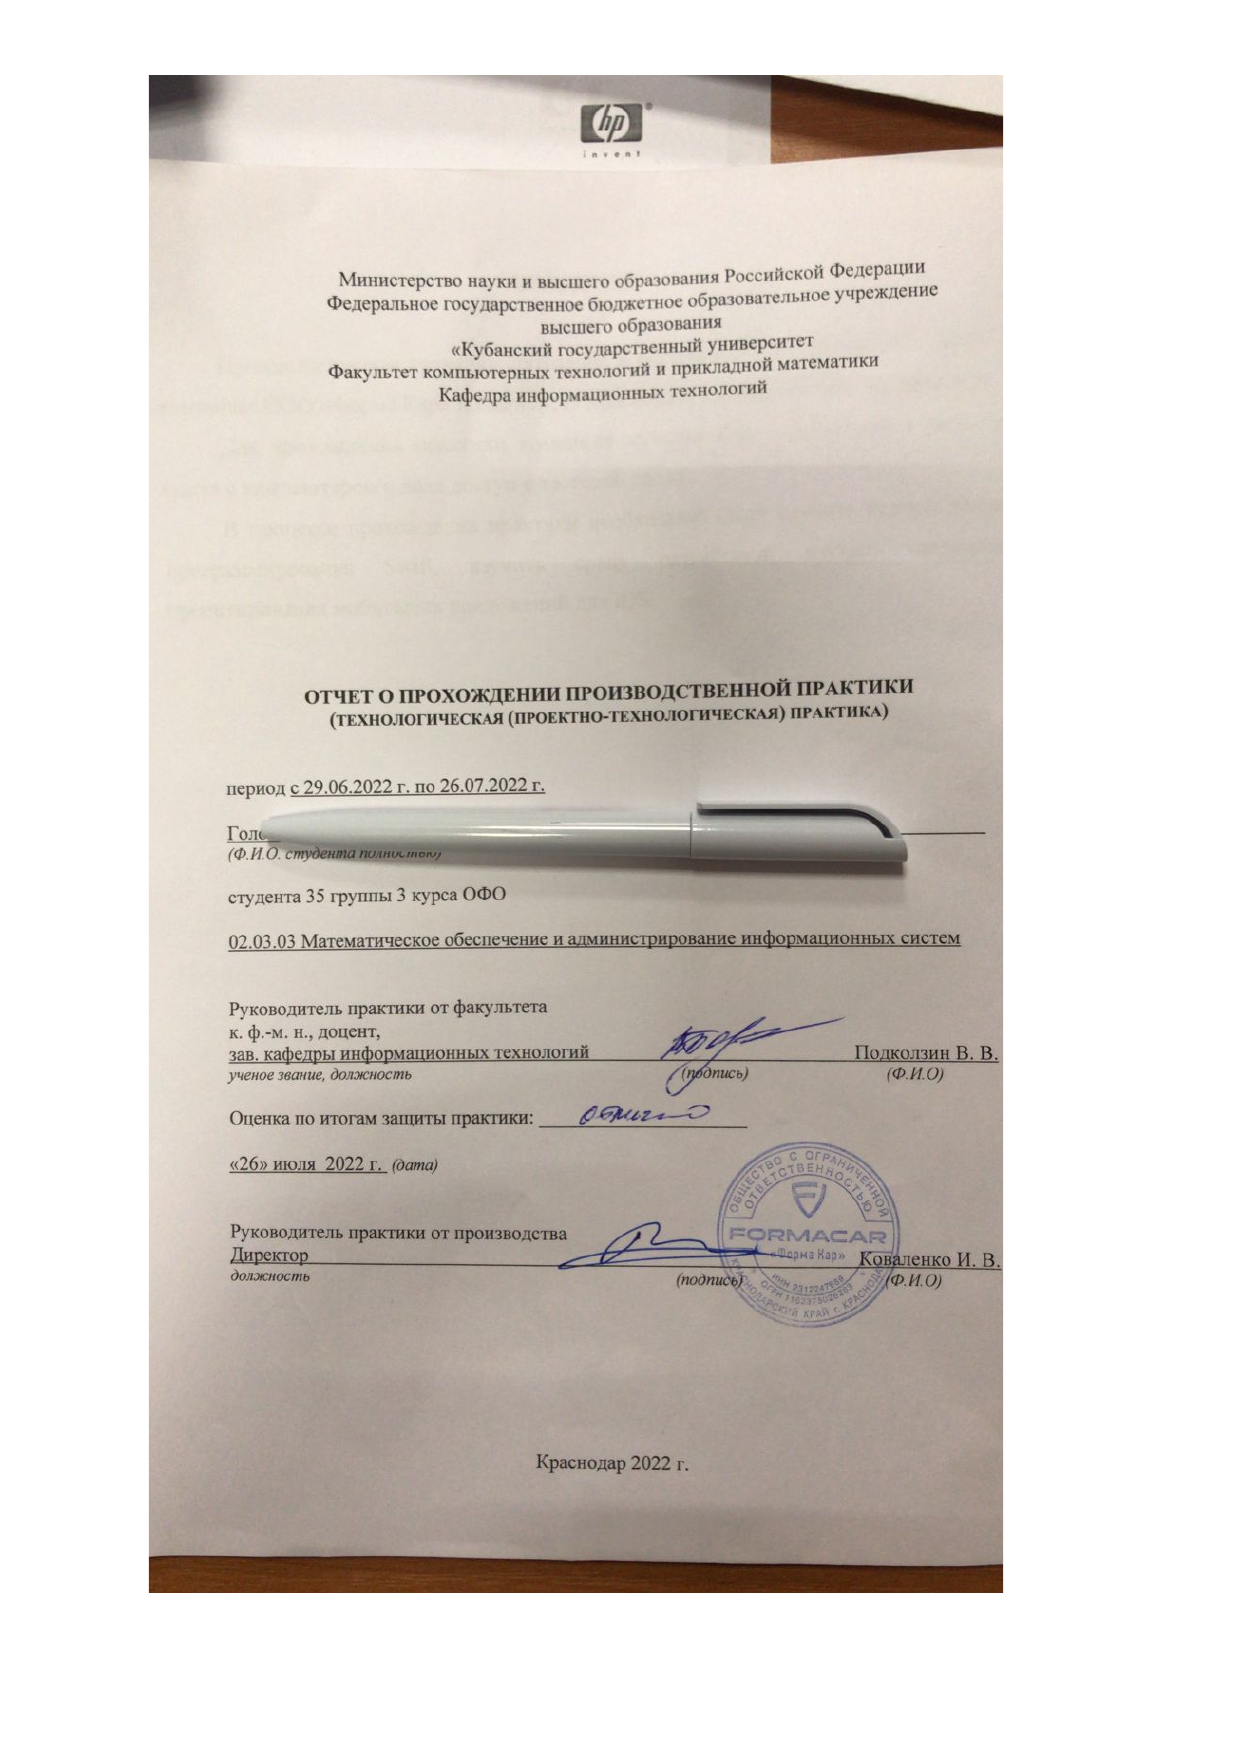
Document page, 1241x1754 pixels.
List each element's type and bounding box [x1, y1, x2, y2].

picture [148, 75, 1004, 1593]
